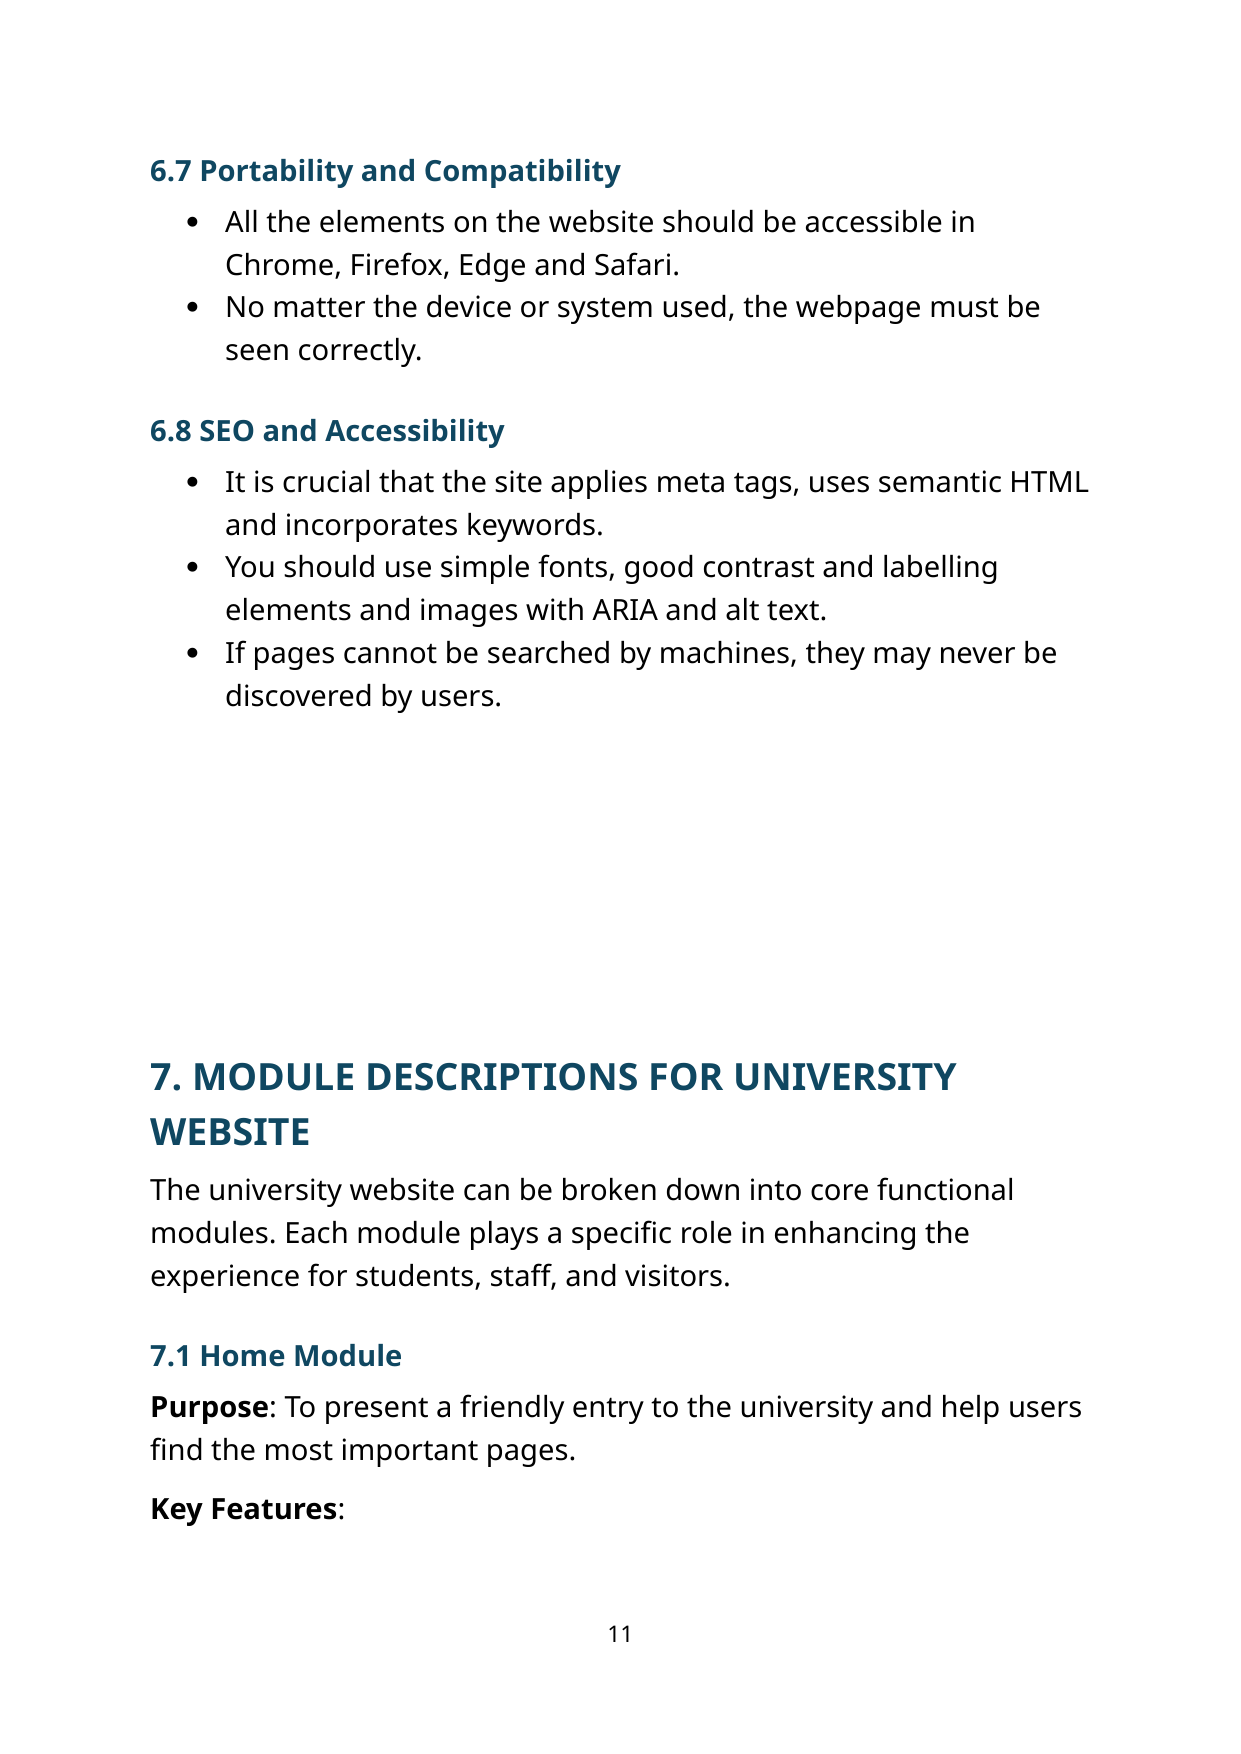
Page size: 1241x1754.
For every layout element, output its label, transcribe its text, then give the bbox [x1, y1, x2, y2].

text The university website can be broken down into core functional modules. Each module plays a specific role in enhancing the experience for students, staff, and visitors. [150, 1169, 1090, 1294]
list No matter the device or system used, the webpage must be seen correctly. [187, 287, 1090, 369]
text Purpose: To present a friendly entry to the university and help users find the most important pages. [150, 1386, 1090, 1469]
list If pages cannot be searched by machines, they may never be discovered by users. [187, 632, 1090, 715]
list You should use simple fonts, good contrast and labelling elements and images with ARIA and alt text. [187, 547, 1090, 629]
subtitle 6.8 SEO and Accessibility [150, 410, 1090, 449]
subtitle 6.7 Portability and Compatibility [150, 150, 1090, 190]
subtitle 7.1 Home Module [150, 1335, 1090, 1375]
subtitle 7. MODULE DESCRIPTIONS FOR UNIVERSITY WEBSITE [150, 1051, 1090, 1157]
text Key Features: [150, 1488, 1090, 1528]
list All the elements on the website should be accessible in Chrome, Firefox, Edge and Safari. [187, 201, 1090, 284]
list It is crucial that the site applies meta tags, uses semantic HTML and incorporates keywords. [187, 461, 1090, 543]
